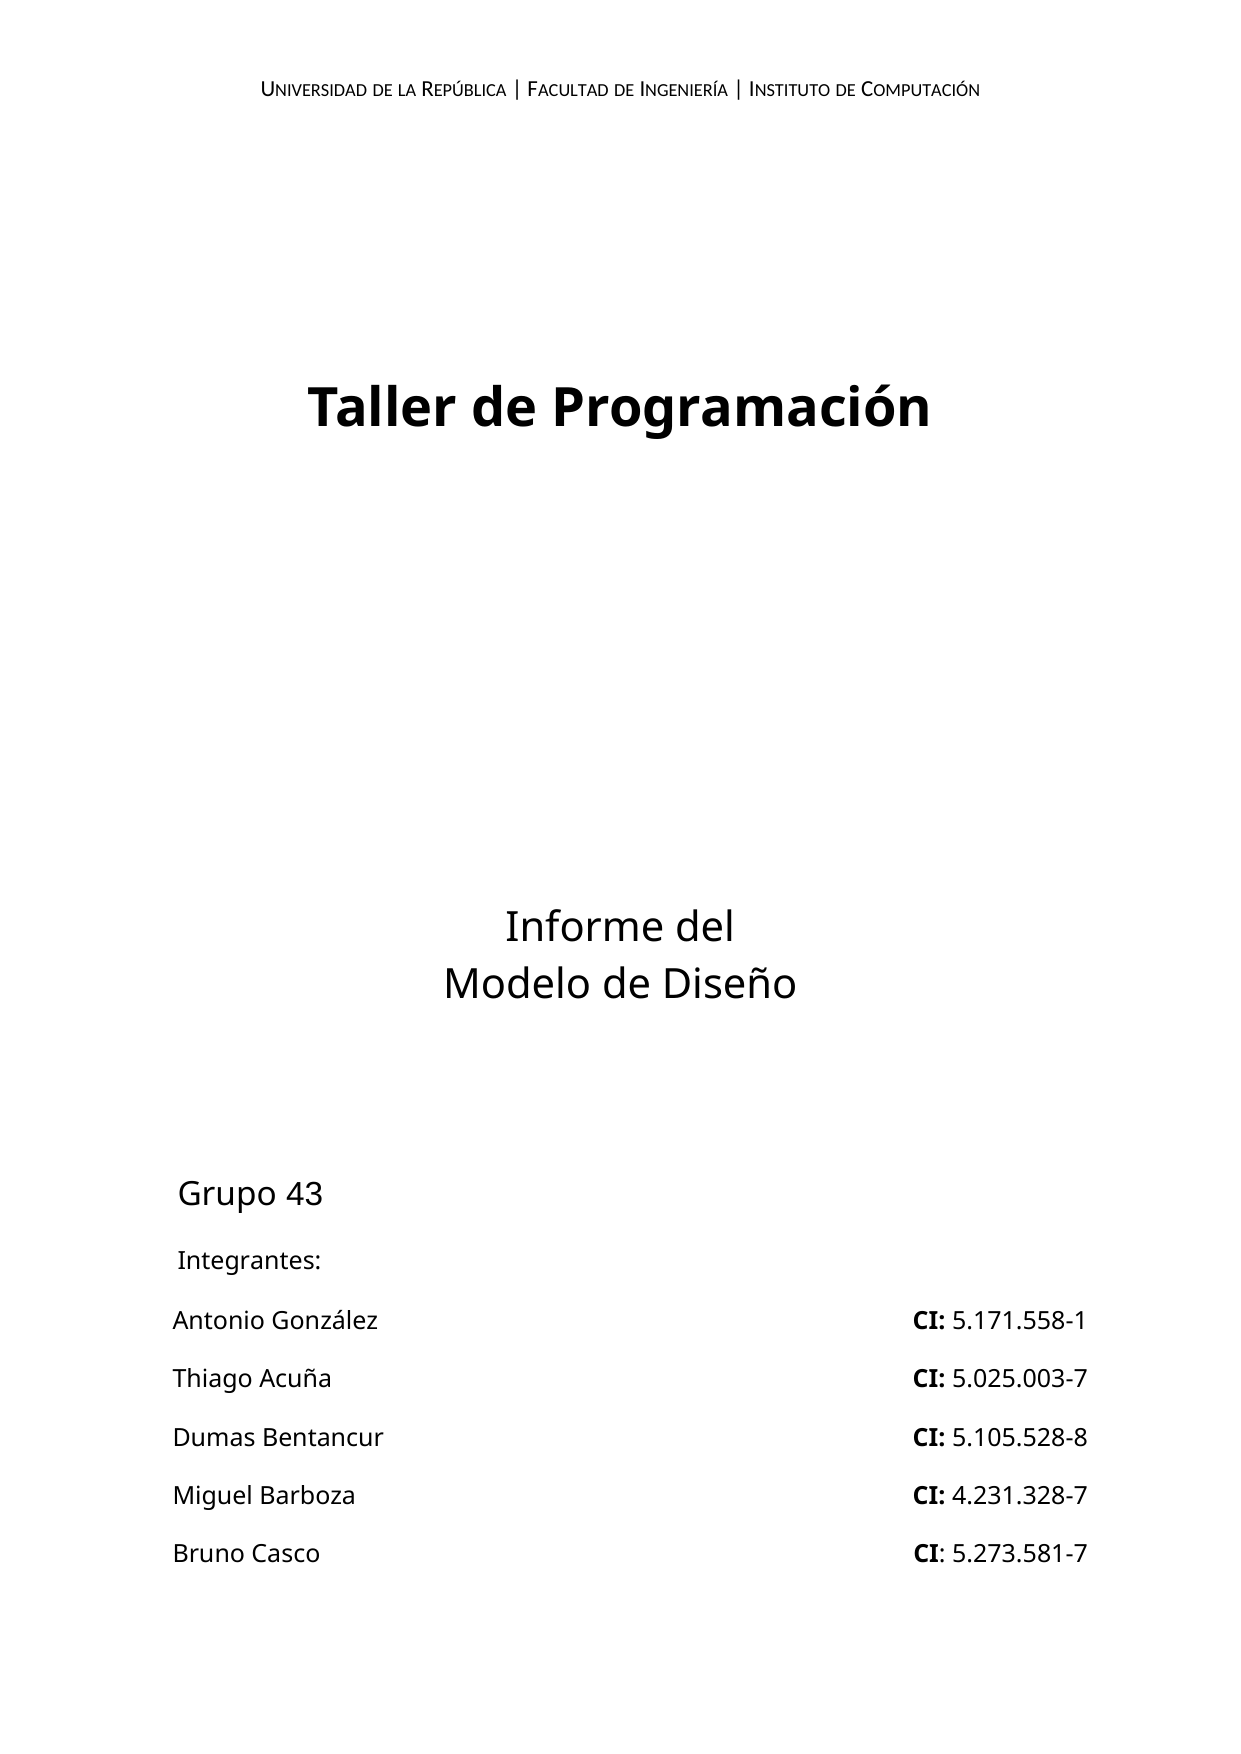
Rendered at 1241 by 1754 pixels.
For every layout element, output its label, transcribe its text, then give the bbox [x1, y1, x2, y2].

table_cell CI: 5.025.003-7 [889, 1361, 1095, 1419]
table_cell CI: 4.231.328-7 [889, 1478, 1095, 1536]
table_header Antonio González [165, 1303, 888, 1361]
text Taller de Programación [177, 369, 1063, 443]
table_cell CI: 5.273.581-7 [889, 1536, 1095, 1594]
text Modelo de Diseño [177, 953, 1063, 1010]
table_cell Thiago Acuña [165, 1361, 888, 1419]
text Informe del [177, 897, 1063, 953]
table_cell Bruno Casco [165, 1536, 888, 1594]
text Integrantes: [177, 1242, 1063, 1276]
table_cell Dumas Bentancur [165, 1419, 888, 1478]
table_cell Miguel Barboza [165, 1478, 888, 1536]
table_header CI: 5.171.558-1 [889, 1303, 1095, 1361]
text Grupo 43 [177, 1169, 1063, 1215]
table_cell CI: 5.105.528-8 [889, 1419, 1095, 1478]
